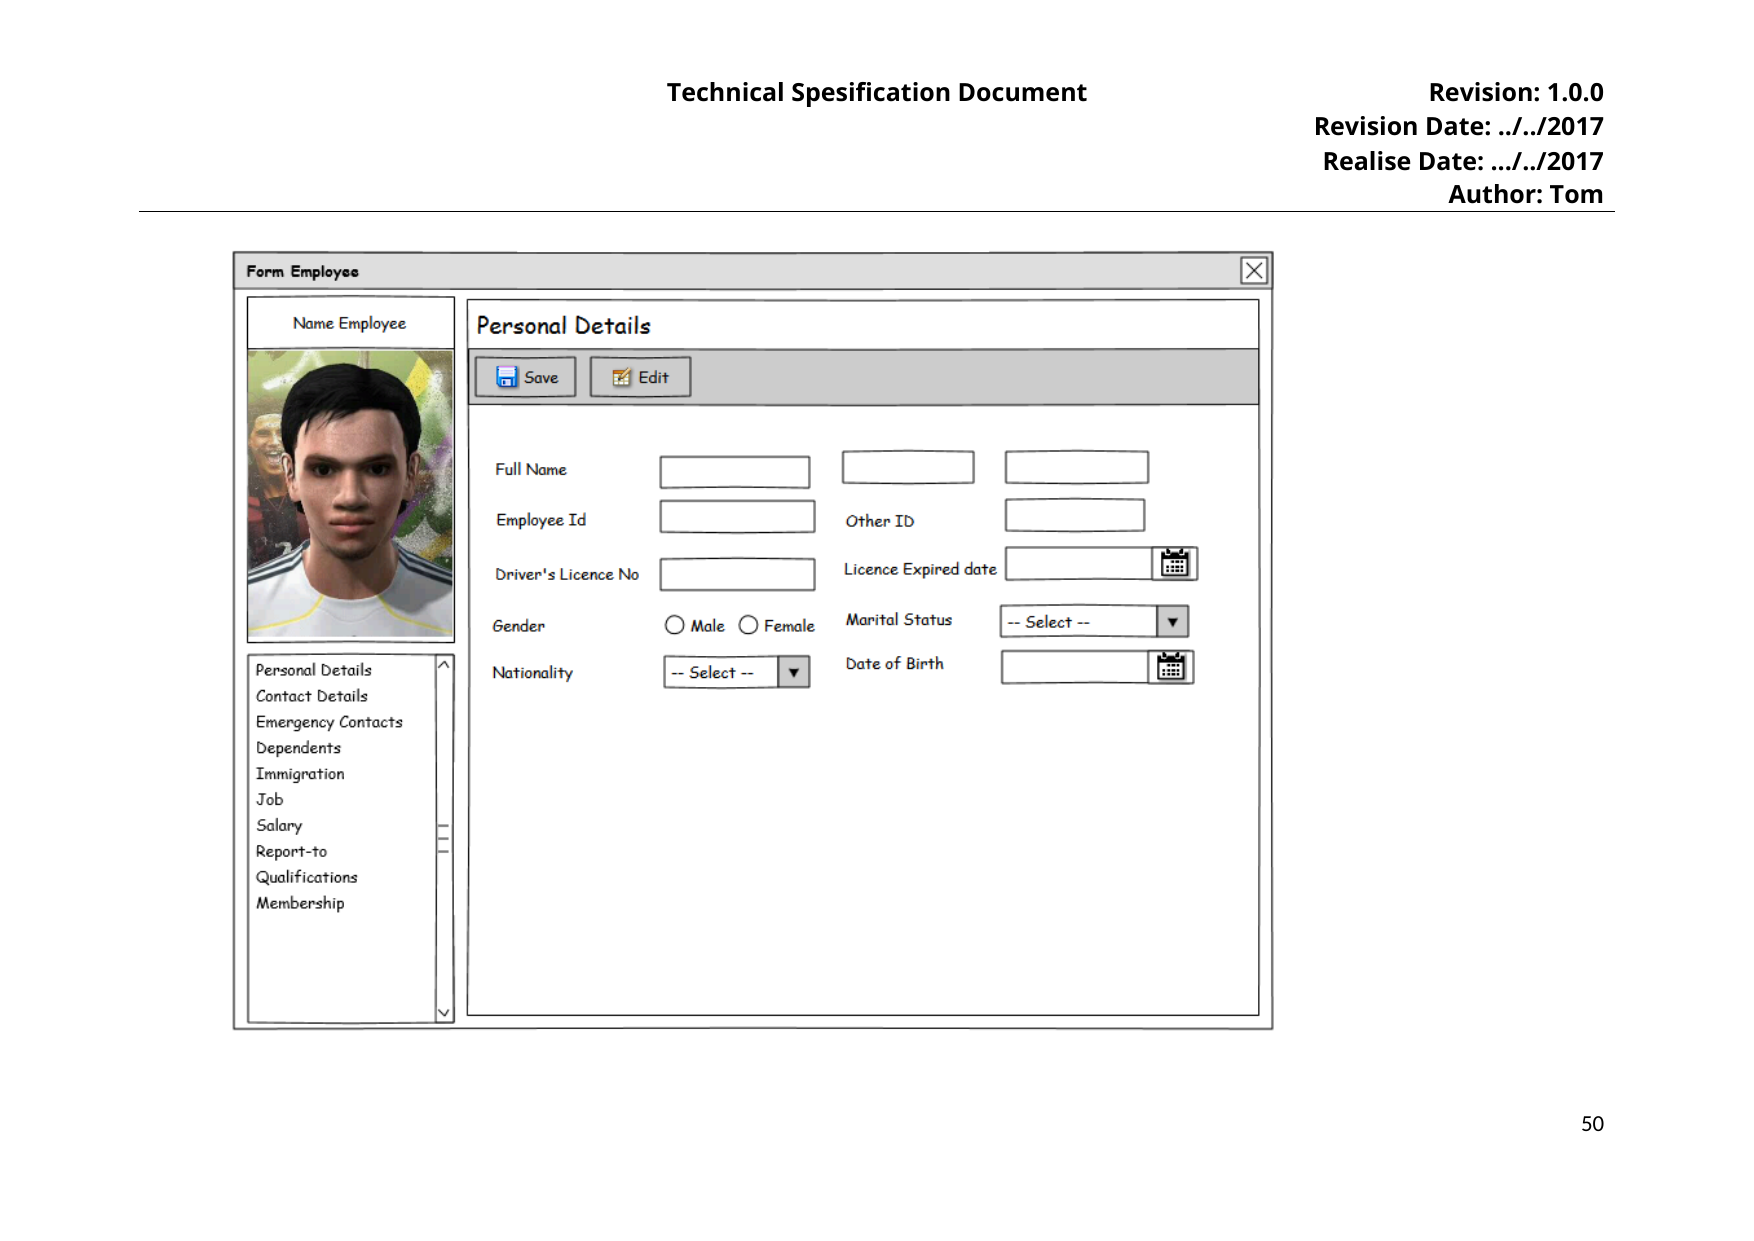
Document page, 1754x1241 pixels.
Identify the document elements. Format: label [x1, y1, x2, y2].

picture [225, 246, 1279, 1042]
